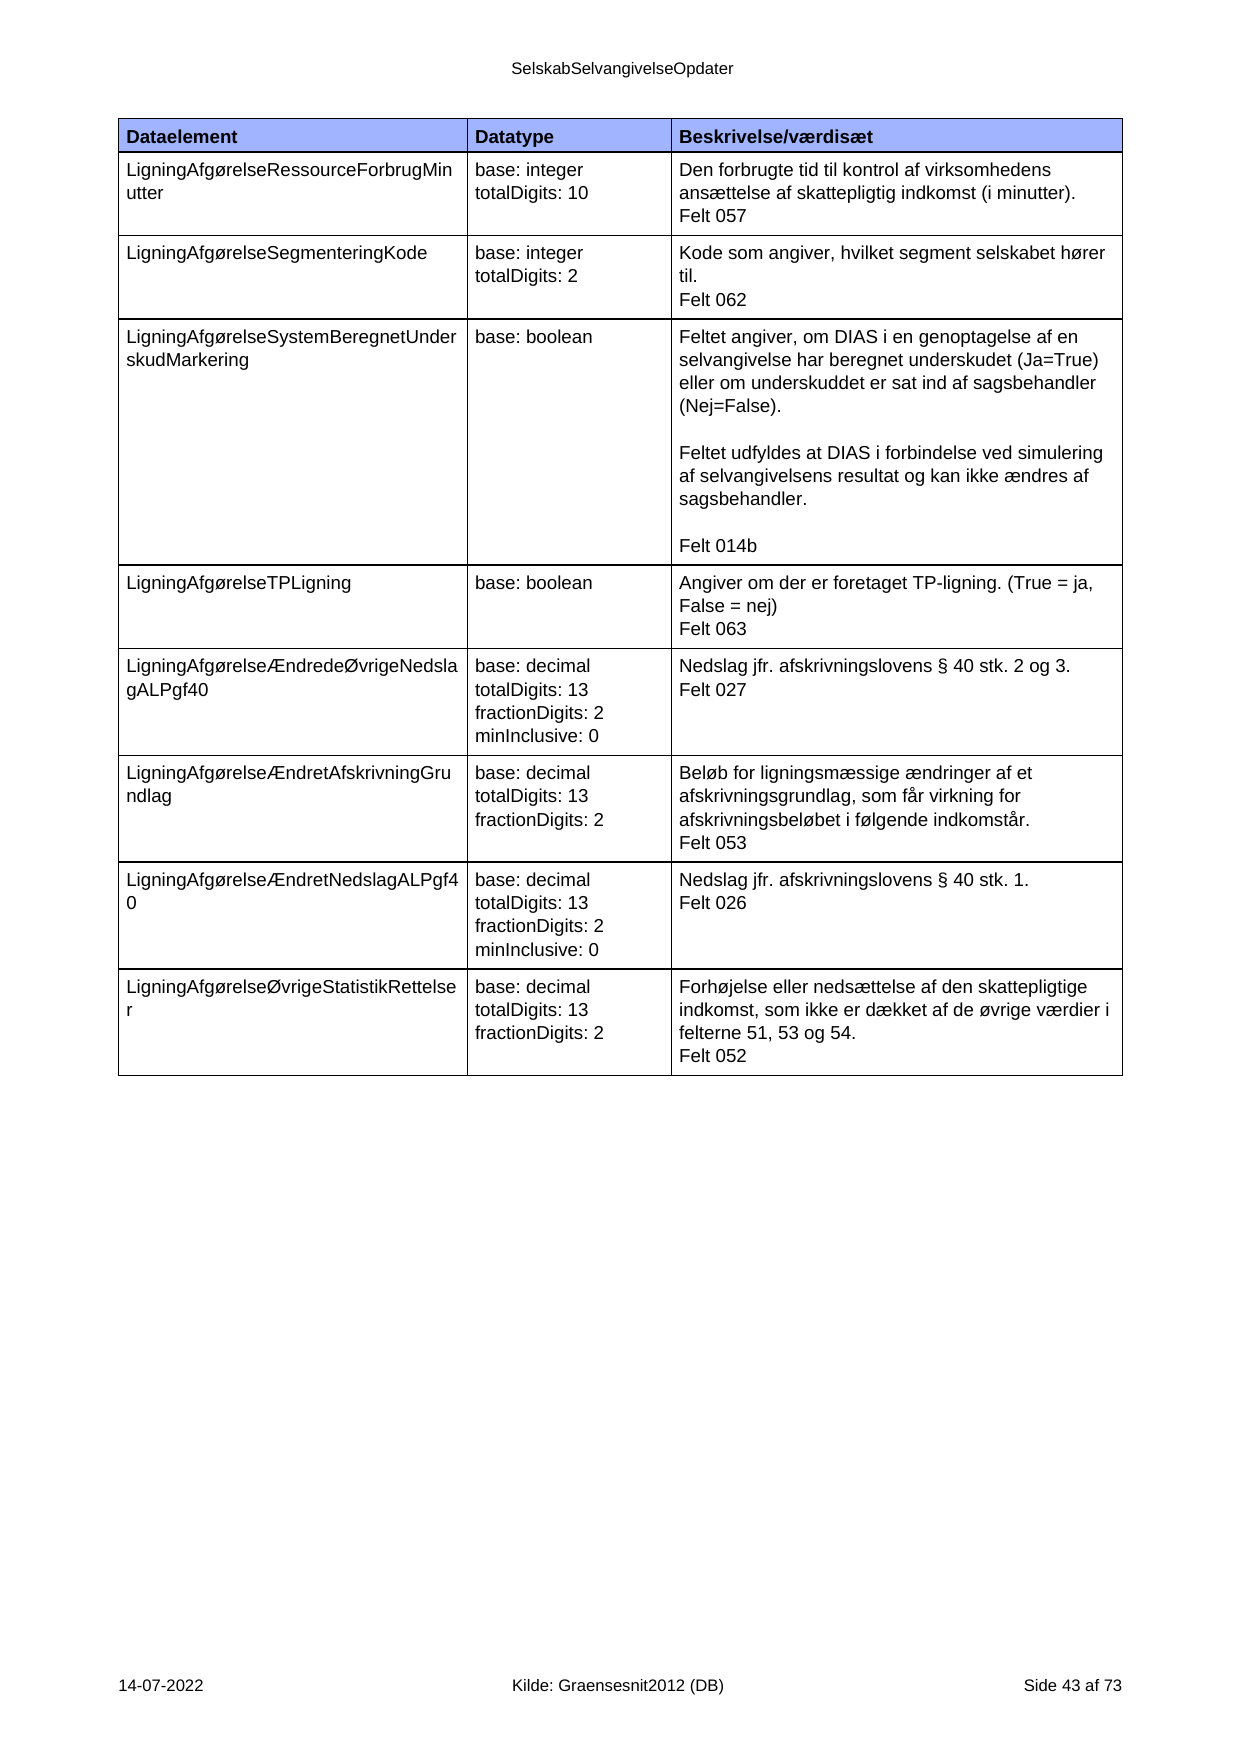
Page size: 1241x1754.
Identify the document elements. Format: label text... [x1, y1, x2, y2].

table_cell LigningAfgørelseÆndredeØvrigeNedslagALPgf40 [119, 649, 467, 754]
table_cell base: integer totalDigits: 10 [468, 153, 671, 234]
table_cell base: boolean [468, 566, 671, 648]
table_cell LigningAfgørelseÆndretAfskrivningGrundlag [119, 756, 467, 861]
table_cell LigningAfgørelseRessourceForbrugMinutter [119, 153, 467, 234]
table_cell LigningAfgørelseSystemBeregnetUnderskudMarkering [119, 320, 467, 564]
table_cell base: decimal totalDigits: 13 fractionDigits: 2 [468, 756, 671, 861]
table_cell LigningAfgørelseSegmenteringKode [119, 236, 467, 318]
table_cell base: decimal totalDigits: 13 fractionDigits: 2 minInclusive: 0 [468, 649, 671, 754]
table_cell base: decimal totalDigits: 13 fractionDigits: 2 [468, 970, 671, 1075]
table_header Dataelement [119, 119, 467, 151]
table_cell Nedslag jfr. afskrivningslovens § 40 stk. 2 og 3. Felt 027 [672, 649, 1122, 754]
table_cell Feltet angiver, om DIAS i en genoptagelse af en selvangivelse har beregnet underskudet (Ja=True) eller om underskuddet er sat ind af sagsbehandler (Nej=False). Feltet udfyldes at DIAS i forbindelse ved simulering af selvangivelsens resultat og kan ikke ændres af sagsbehandler. Felt 014b [672, 320, 1122, 564]
table_cell Den forbrugte tid til kontrol af virksomhedens ansættelse af skattepligtig indkomst (i minutter). Felt 057 [672, 153, 1122, 234]
table_cell base: integer totalDigits: 2 [468, 236, 671, 318]
table_cell base: decimal totalDigits: 13 fractionDigits: 2 minInclusive: 0 [468, 863, 671, 968]
table_cell Angiver om der er foretaget TP-ligning. (True = ja, False = nej) Felt 063 [672, 566, 1122, 648]
table_cell base: boolean [468, 320, 671, 564]
table_cell Beløb for ligningsmæssige ændringer af et afskrivningsgrundlag, som får virkning for afskrivningsbeløbet i følgende indkomstår. Felt 053 [672, 756, 1122, 861]
table_cell LigningAfgørelseÆndretNedslagALPgf40 [119, 863, 467, 968]
table_cell Kode som angiver, hvilket segment selskabet hører til. Felt 062 [672, 236, 1122, 318]
table_cell Forhøjelse eller nedsættelse af den skattepligtige indkomst, som ikke er dækket af de øvrige værdier i felterne 51, 53 og 54. Felt 052 [672, 970, 1122, 1075]
table_header Beskrivelse/værdisæt [672, 119, 1122, 151]
table_cell LigningAfgørelseØvrigeStatistikRettelser [119, 970, 467, 1075]
table_cell Nedslag jfr. afskrivningslovens § 40 stk. 1. Felt 026 [672, 863, 1122, 968]
table_header Datatype [468, 119, 671, 151]
table_cell LigningAfgørelseTPLigning [119, 566, 467, 648]
